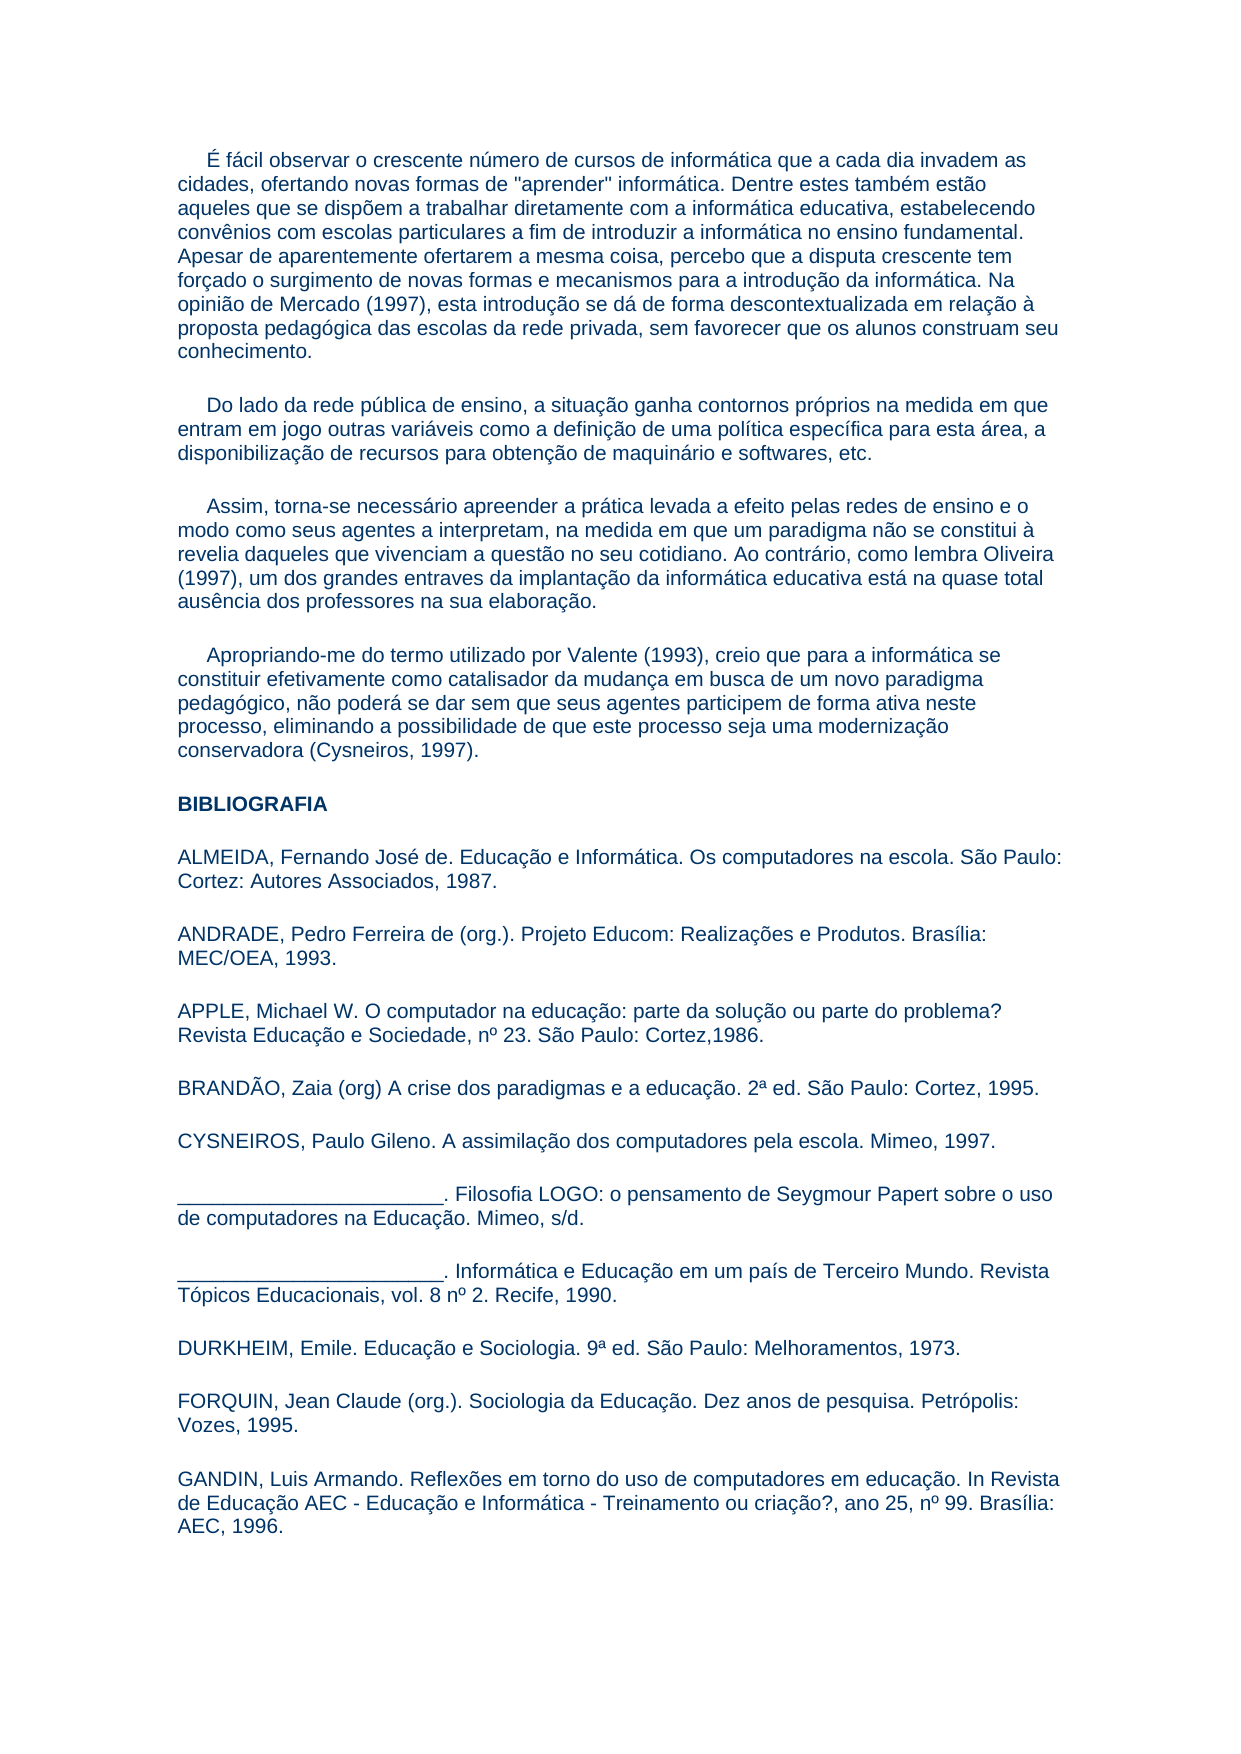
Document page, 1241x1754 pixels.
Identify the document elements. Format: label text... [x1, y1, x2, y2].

text Apropriando-me do termo utilizado por Valente (1993), creio que para a informática se constituir efetivamente como catalisador da mudança em busca de um novo paradigma pedagógico, não poderá se dar sem que seus agentes participem de forma ativa neste processo, eliminando a possibilidade de que este processo seja uma modernização conservadora (Cysneiros, 1997). [177, 642, 1063, 762]
text ALMEIDA, Fernando José de. Educação e Informática. Os computadores na escola. São Paulo: Cortez: Autores Associados, 1987. [177, 844, 1063, 892]
text BIBLIOGRAFIA [177, 791, 1063, 815]
text GANDIN, Luis Armando. Reflexões em torno do uso de computadores em educação. In Revista de Educação AEC - Educação e Informática - Treinamento ou criação?, ano 25, nº 99. Brasília: AEC, 1996. [177, 1466, 1063, 1538]
text CYSNEIROS, Paulo Gileno. A assimilação dos computadores pela escola. Mimeo, 1997. [177, 1129, 1063, 1153]
text BRANDÃO, Zaia (org) A crise dos paradigmas e a educação. 2ª ed. São Paulo: Cortez, 1995. [177, 1076, 1063, 1100]
text Assim, torna-se necessário apreender a prática levada a efeito pelas redes de ensino e o modo como seus agentes a interpretam, na medida em que um paradigma não se constitui à revelia daqueles que vivenciam a questão no seu cotidiano. Ao contrário, como lembra Oliveira (1997), um dos grandes entraves da implantação da informática educativa está na quase total ausência dos professores na sua elaboração. [177, 493, 1063, 613]
text DURKHEIM, Emile. Educação e Sociologia. 9ª ed. São Paulo: Melhoramentos, 1973. [177, 1336, 1063, 1360]
text ANDRADE, Pedro Ferreira de (org.). Projeto Educom: Realizações e Produtos. Brasília: MEC/OEA, 1993. [177, 922, 1063, 969]
text _______________________. Informática e Educação em um país de Terceiro Mundo. Revista Tópicos Educacionais, vol. 8 nº 2. Recife, 1990. [177, 1259, 1063, 1307]
text É fácil observar o crescente número de cursos de informática que a cada dia invadem as cidades, ofertando novas formas de "aprender" informática. Dentre estes também estão aqueles que se dispõem a trabalhar diretamente com a informática educativa, estabelecendo convênios com escolas particulares a fim de introduzir a informática no ensino fundamental. Apesar de aparentemente ofertarem a mesma coisa, percebo que a disputa crescente tem forçado o surgimento de novas formas e mecanismos para a introdução da informática. Na opinião de Mercado (1997), esta introdução se dá de forma descontextualizada em relação à proposta pedagógica das escolas da rede privada, sem favorecer que os alunos construam seu conhecimento. [177, 148, 1063, 363]
text FORQUIN, Jean Claude (org.). Sociologia da Educação. Dez anos de pesquisa. Petrópolis: Vozes, 1995. [177, 1389, 1063, 1437]
text _______________________. Filosofia LOGO: o pensamento de Seygmour Papert sobre o uso de computadores na Educação. Mimeo, s/d. [177, 1182, 1063, 1230]
text APPLE, Michael W. O computador na educação: parte da solução ou parte do problema? Revista Educação e Sociedade, nº 23. São Paulo: Cortez,1986. [177, 999, 1063, 1047]
text Do lado da rede pública de ensino, a situação ganha contornos próprios na medida em que entram em jogo outras variáveis como a definição de uma política específica para esta área, a disponibilização de recursos para obtenção de maquinário e softwares, etc. [177, 392, 1063, 464]
